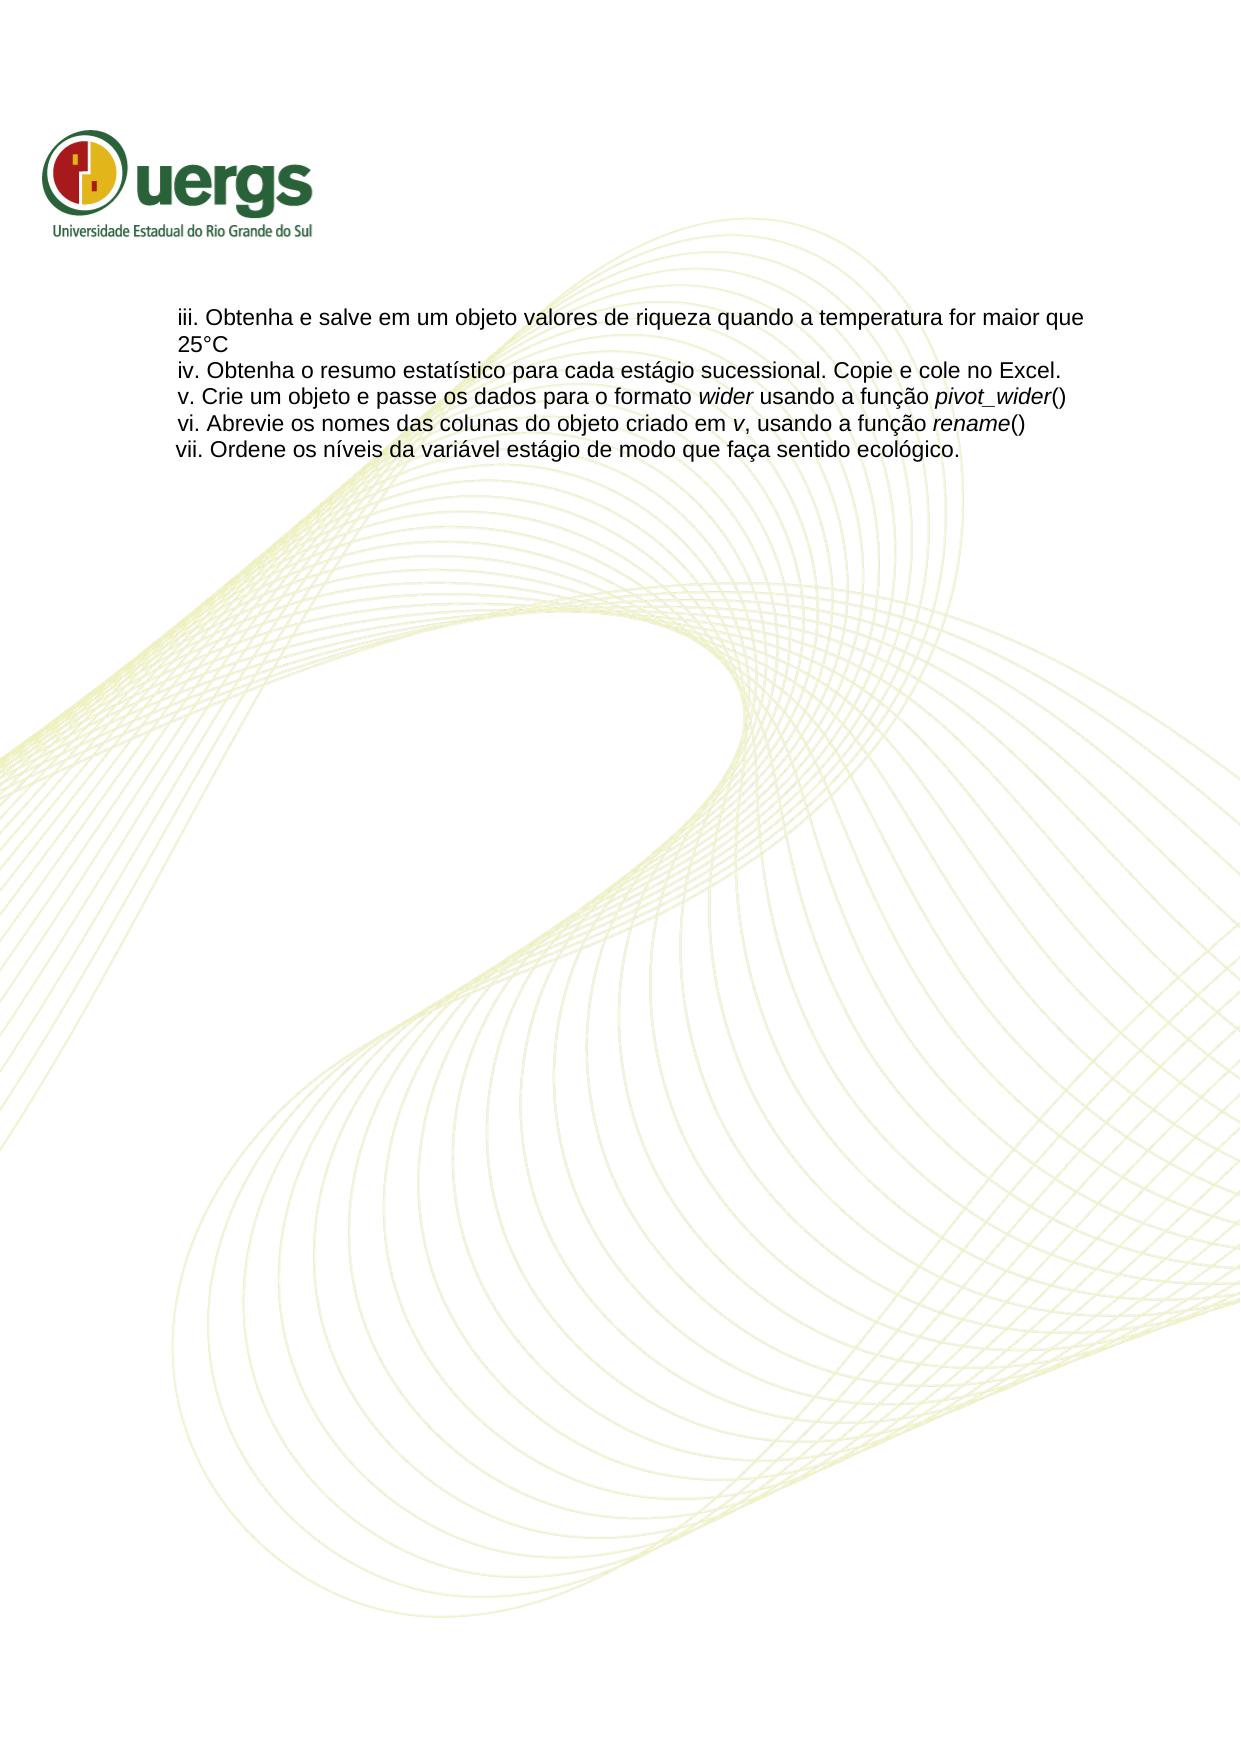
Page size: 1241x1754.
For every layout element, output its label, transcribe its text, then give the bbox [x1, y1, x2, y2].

text vi. Abrevie os nomes das colunas do objeto criado em v, usando a função rename() [118, 410, 1122, 436]
text iii. Obtenha e salve em um objeto valores de riqueza quando a temperatura for maior que 25°C [177, 304, 1122, 357]
text vii. Ordene os níveis da variável estágio de modo que faça sentido ecológico. [118, 436, 1122, 462]
text v. Crie um objeto e passe os dados para o formato wider usando a função pivot_wider() [118, 383, 1122, 410]
picture [0, 90, 1240, 1652]
text iv. Obtenha o resumo estatístico para cada estágio sucessional. Copie e cole no Excel. [103, 357, 1122, 383]
